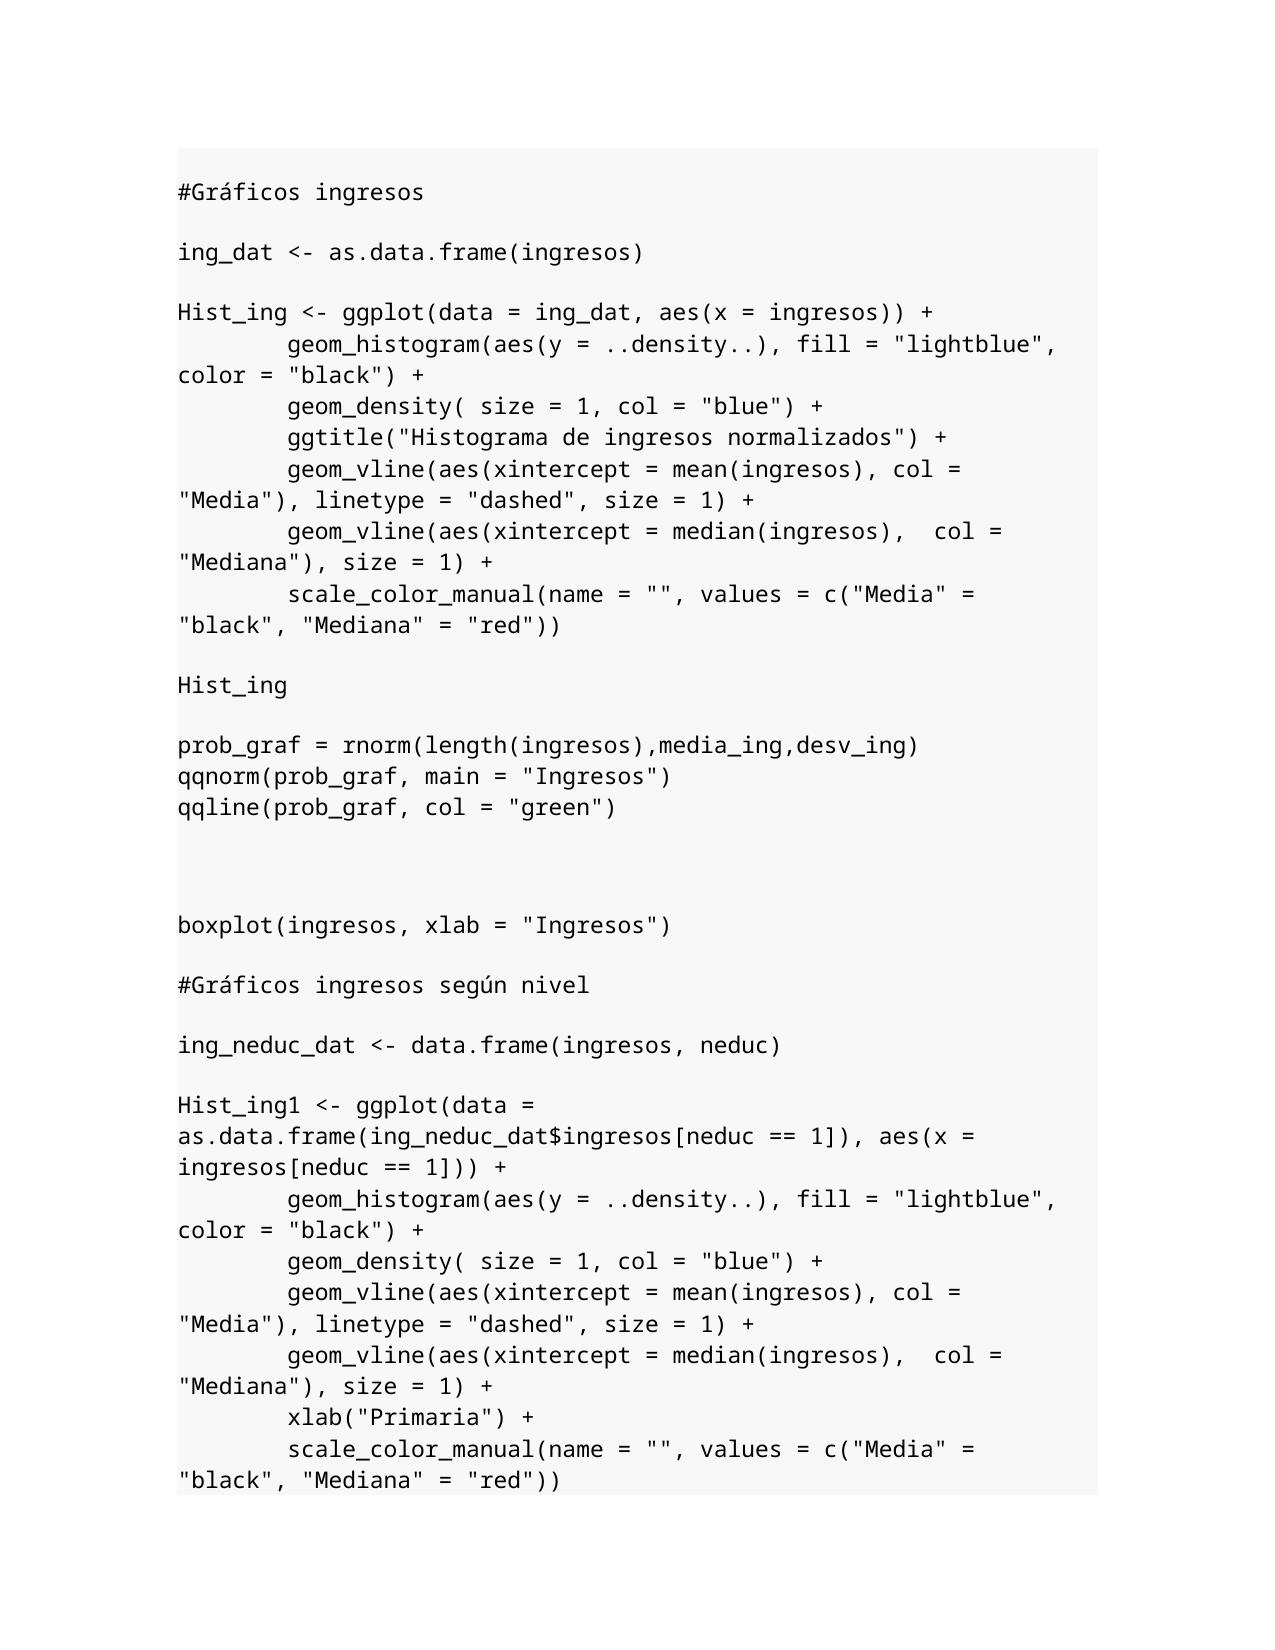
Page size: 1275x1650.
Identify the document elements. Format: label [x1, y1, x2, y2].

text [177, 148, 1098, 1495]
